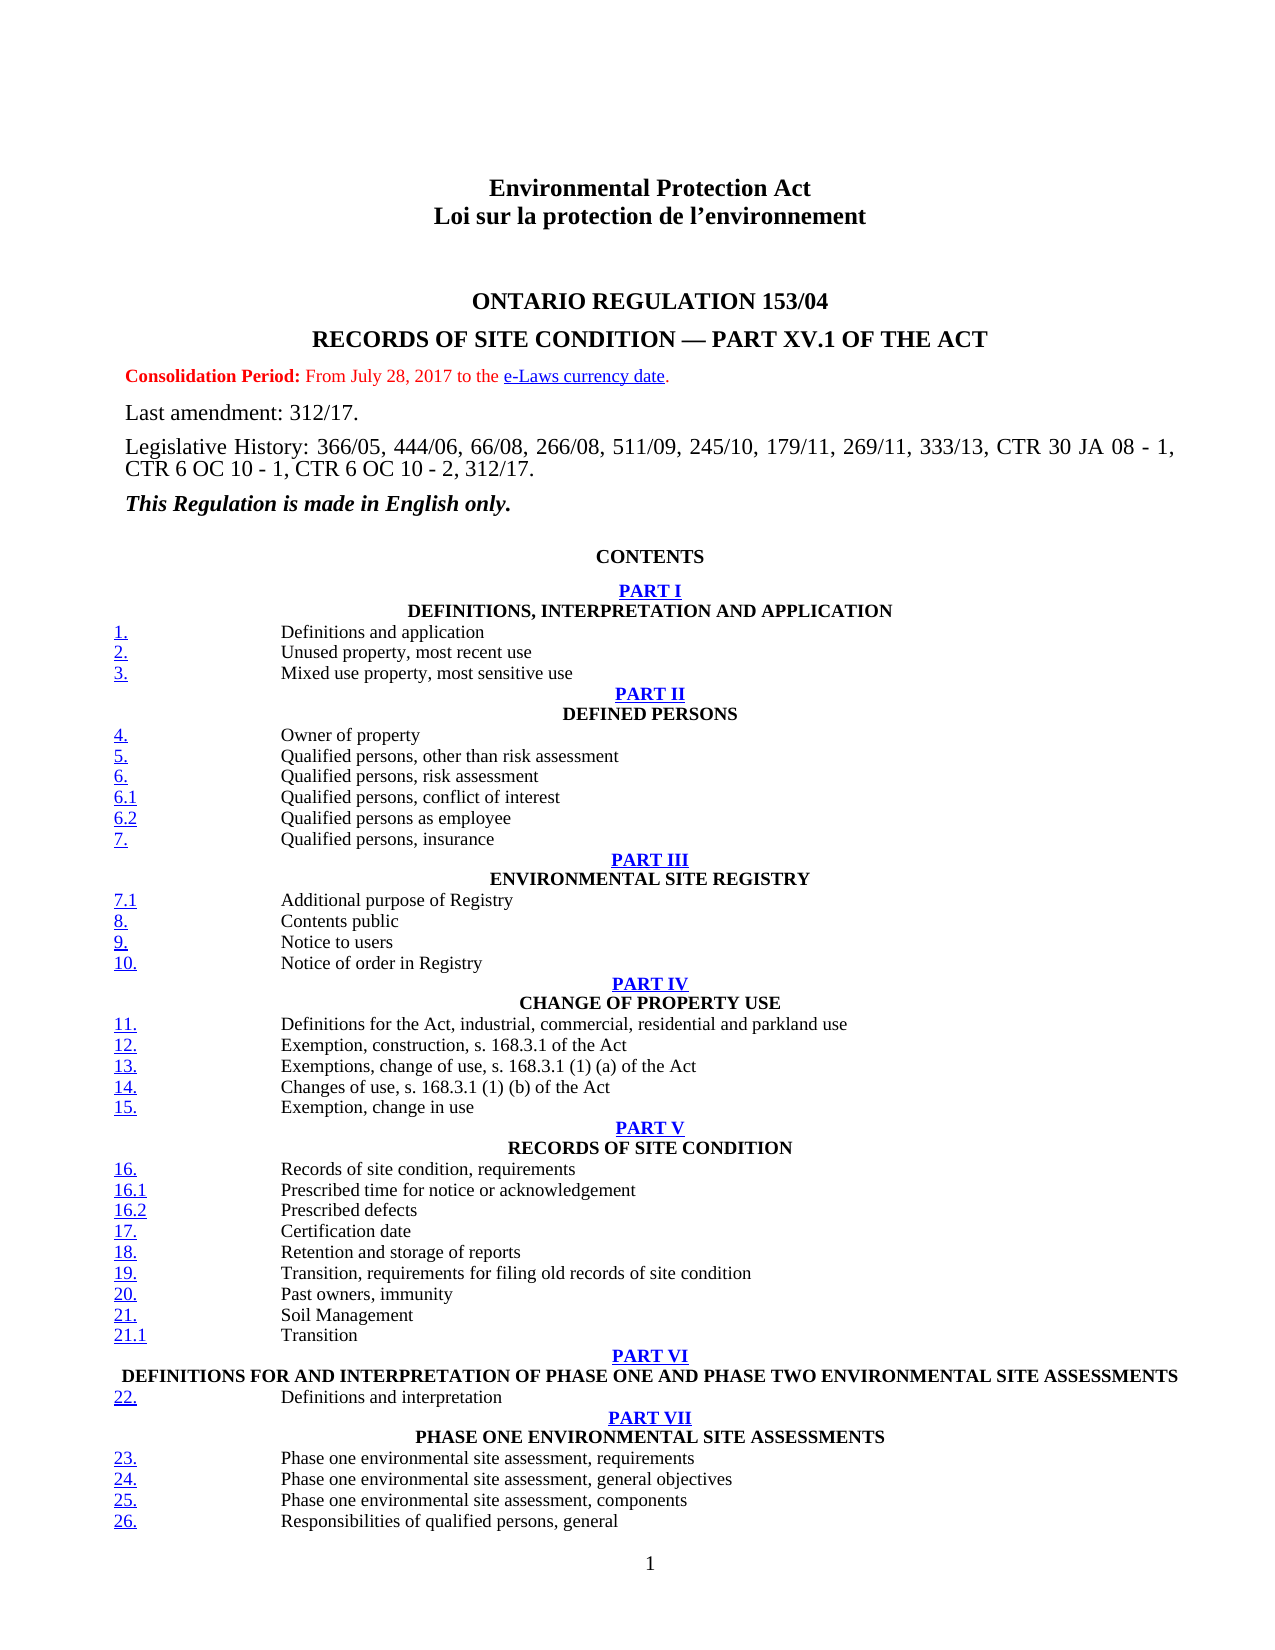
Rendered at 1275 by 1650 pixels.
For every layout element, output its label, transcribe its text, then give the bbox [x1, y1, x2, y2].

table_cell Qualified persons, other than risk assessment [281, 745, 1186, 766]
table_cell 23. [114, 1448, 281, 1468]
table_cell 2. [114, 642, 281, 663]
table_cell PART II DEFINED PERSONS [114, 684, 1186, 724]
table_cell Owner of property [281, 724, 1186, 745]
table_cell Phase one environmental site assessment, requirements [281, 1448, 1186, 1468]
table_cell Notice of order in Registry [281, 952, 1186, 973]
table_cell Retention and storage of reports [281, 1242, 1186, 1262]
table_cell 11. [114, 1014, 281, 1034]
title records of site condition — part XV.1 of the act [125, 328, 1175, 352]
text ONTARIO REGULATION 153/04 [125, 291, 1175, 314]
table_cell 6.2 [114, 808, 281, 828]
table_cell Transition [281, 1325, 1186, 1346]
text Legislative History: 366/05, 444/06, 66/08, 266/08, 511/09, 245/10, 179/11, 269/11, 333/13, CTR 30 JA 08 - 1, CTR 6 OC 10 - 1, CTR 6 OC 10 - 2, 312/17. [125, 437, 1175, 481]
table_cell 20. [114, 1283, 281, 1304]
table_cell 10. [114, 952, 281, 973]
table_cell 16. [114, 1158, 281, 1179]
table_cell PART III ENVIRONMENTAL SITE REGISTRY [114, 849, 1186, 890]
table_cell Past owners, immunity [281, 1283, 1186, 1304]
table_cell Certification date [281, 1221, 1186, 1242]
table_cell 21.1 [114, 1325, 281, 1346]
table_cell Unused property, most recent use [281, 642, 1186, 663]
table_cell Phase one environmental site assessment, general objectives [281, 1469, 1186, 1489]
table_cell Phase one environmental site assessment, components [281, 1489, 1186, 1510]
table_cell PART IV CHANGE OF PROPERTY USE [114, 973, 1186, 1014]
text CONTENTS [125, 546, 1175, 568]
table_cell Additional purpose of Registry [281, 890, 1186, 911]
table_cell Notice to users [281, 931, 1186, 952]
table_cell 17. [114, 1221, 281, 1242]
table_cell 15. [114, 1097, 281, 1118]
table_cell Definitions and interpretation [281, 1386, 1186, 1407]
table_cell Changes of use, s. 168.3.1 (1) (b) of the Act [281, 1076, 1186, 1097]
text Consolidation Period: From July 28, 2017 to the e-Laws currency date. [125, 366, 1175, 386]
table_cell Prescribed defects [281, 1200, 1186, 1221]
table_cell PART V RECORDS OF SITE CONDITION [114, 1118, 1186, 1158]
table_cell Transition, requirements for filing old records of site condition [281, 1263, 1186, 1283]
table_cell Exemption, change in use [281, 1097, 1186, 1118]
title Environmental Protection Act Loi sur la protection de l’environnement [125, 174, 1175, 230]
table_header PART I DEFINITIONS, INTERPRETATION AND APPLICATION [114, 581, 1186, 621]
table_cell Definitions and application [281, 621, 1186, 642]
table_cell 18. [114, 1242, 281, 1262]
table_cell 19. [114, 1263, 281, 1283]
table_cell Qualified persons, risk assessment [281, 766, 1186, 787]
table_cell Contents public [281, 911, 1186, 931]
table_cell 25. [114, 1489, 281, 1510]
table_cell Soil Management [281, 1304, 1186, 1325]
table_cell Exemptions, change of use, s. 168.3.1 (1) (a) of the Act [281, 1055, 1186, 1076]
table_cell 22. [114, 1386, 281, 1407]
table_cell 3. [114, 663, 281, 684]
table_cell Prescribed time for notice or acknowledgement [281, 1179, 1186, 1200]
table_cell Qualified persons, conflict of interest [281, 787, 1186, 808]
table_cell 6.1 [114, 787, 281, 808]
table_cell 7.1 [114, 890, 281, 911]
table_cell 16.1 [114, 1179, 281, 1200]
text This Regulation is made in English only. [125, 495, 1175, 515]
table_cell 24. [114, 1469, 281, 1489]
table_cell 6. [114, 766, 281, 787]
table_cell Responsibilities of qualified persons, general [281, 1510, 1186, 1531]
table_cell 8. [114, 911, 281, 931]
table_cell 21. [114, 1304, 281, 1325]
table_cell Qualified persons, insurance [281, 829, 1186, 849]
table_cell PART VII PHASE ONE ENVIRONMENTAL SITE ASSESSMENTS [114, 1407, 1186, 1448]
table_cell Definitions for the Act, industrial, commercial, residential and parkland use [281, 1014, 1186, 1034]
table_cell 7. [114, 829, 281, 849]
table_cell Records of site condition, requirements [281, 1158, 1186, 1179]
table_cell 9. [114, 931, 281, 952]
text Last amendment: 312/17. [125, 398, 1175, 425]
table_cell Qualified persons as employee [281, 808, 1186, 828]
table_cell Exemption, construction, s. 168.3.1 of the Act [281, 1035, 1186, 1055]
table_cell 12. [114, 1035, 281, 1055]
table_cell 14. [114, 1076, 281, 1097]
table_cell Mixed use property, most sensitive use [281, 663, 1186, 684]
table_cell PART VI DEFINITIONS FOR AND INTERPRETATION OF PHASE ONE AND PHASE TWO ENVIRONMENTAL SITE ASSESSMENTS [114, 1346, 1186, 1386]
table_cell 16.2 [114, 1200, 281, 1221]
table_cell 26. [114, 1510, 281, 1531]
table_cell 13. [114, 1055, 281, 1076]
table_cell 1. [114, 621, 281, 642]
table_cell 5. [114, 745, 281, 766]
table_cell 4. [114, 724, 281, 745]
